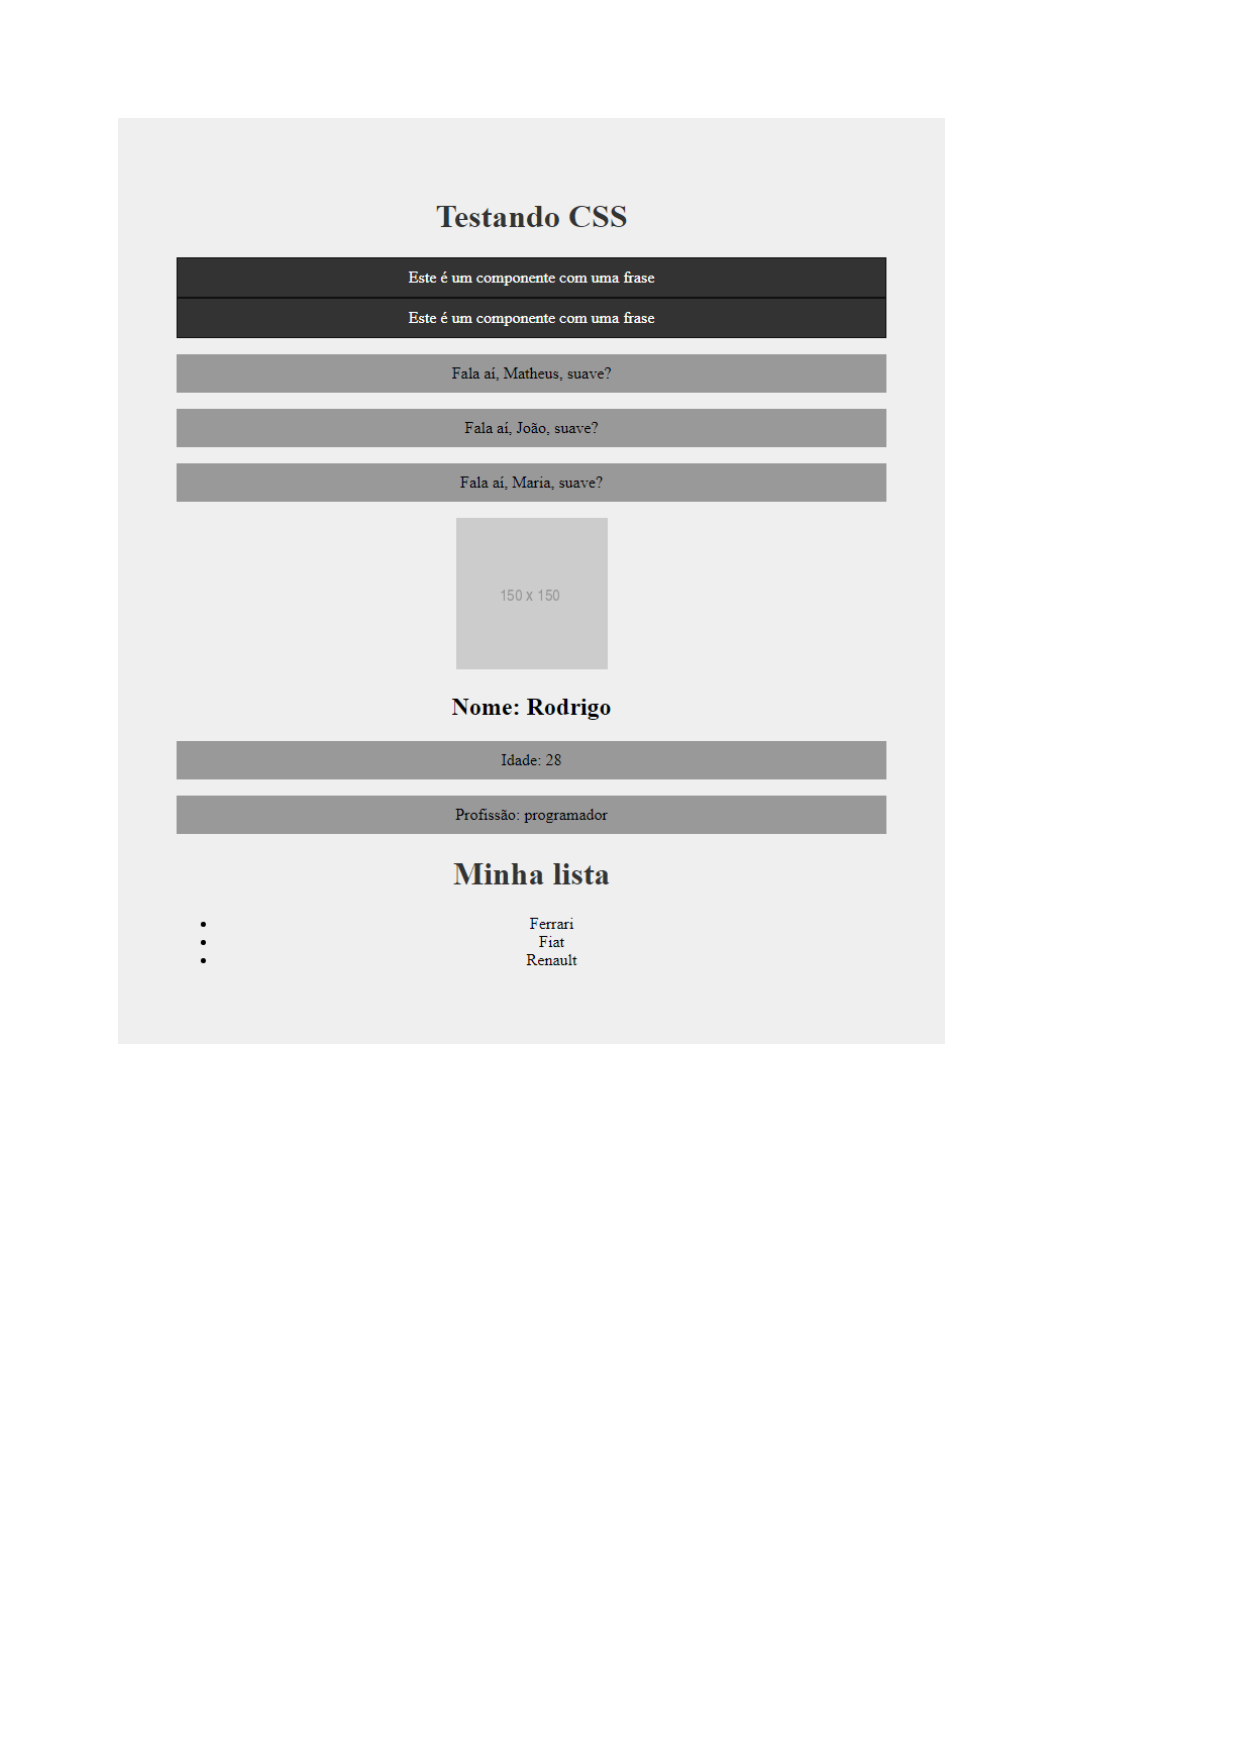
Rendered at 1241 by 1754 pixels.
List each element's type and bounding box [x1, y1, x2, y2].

picture [118, 118, 945, 1044]
